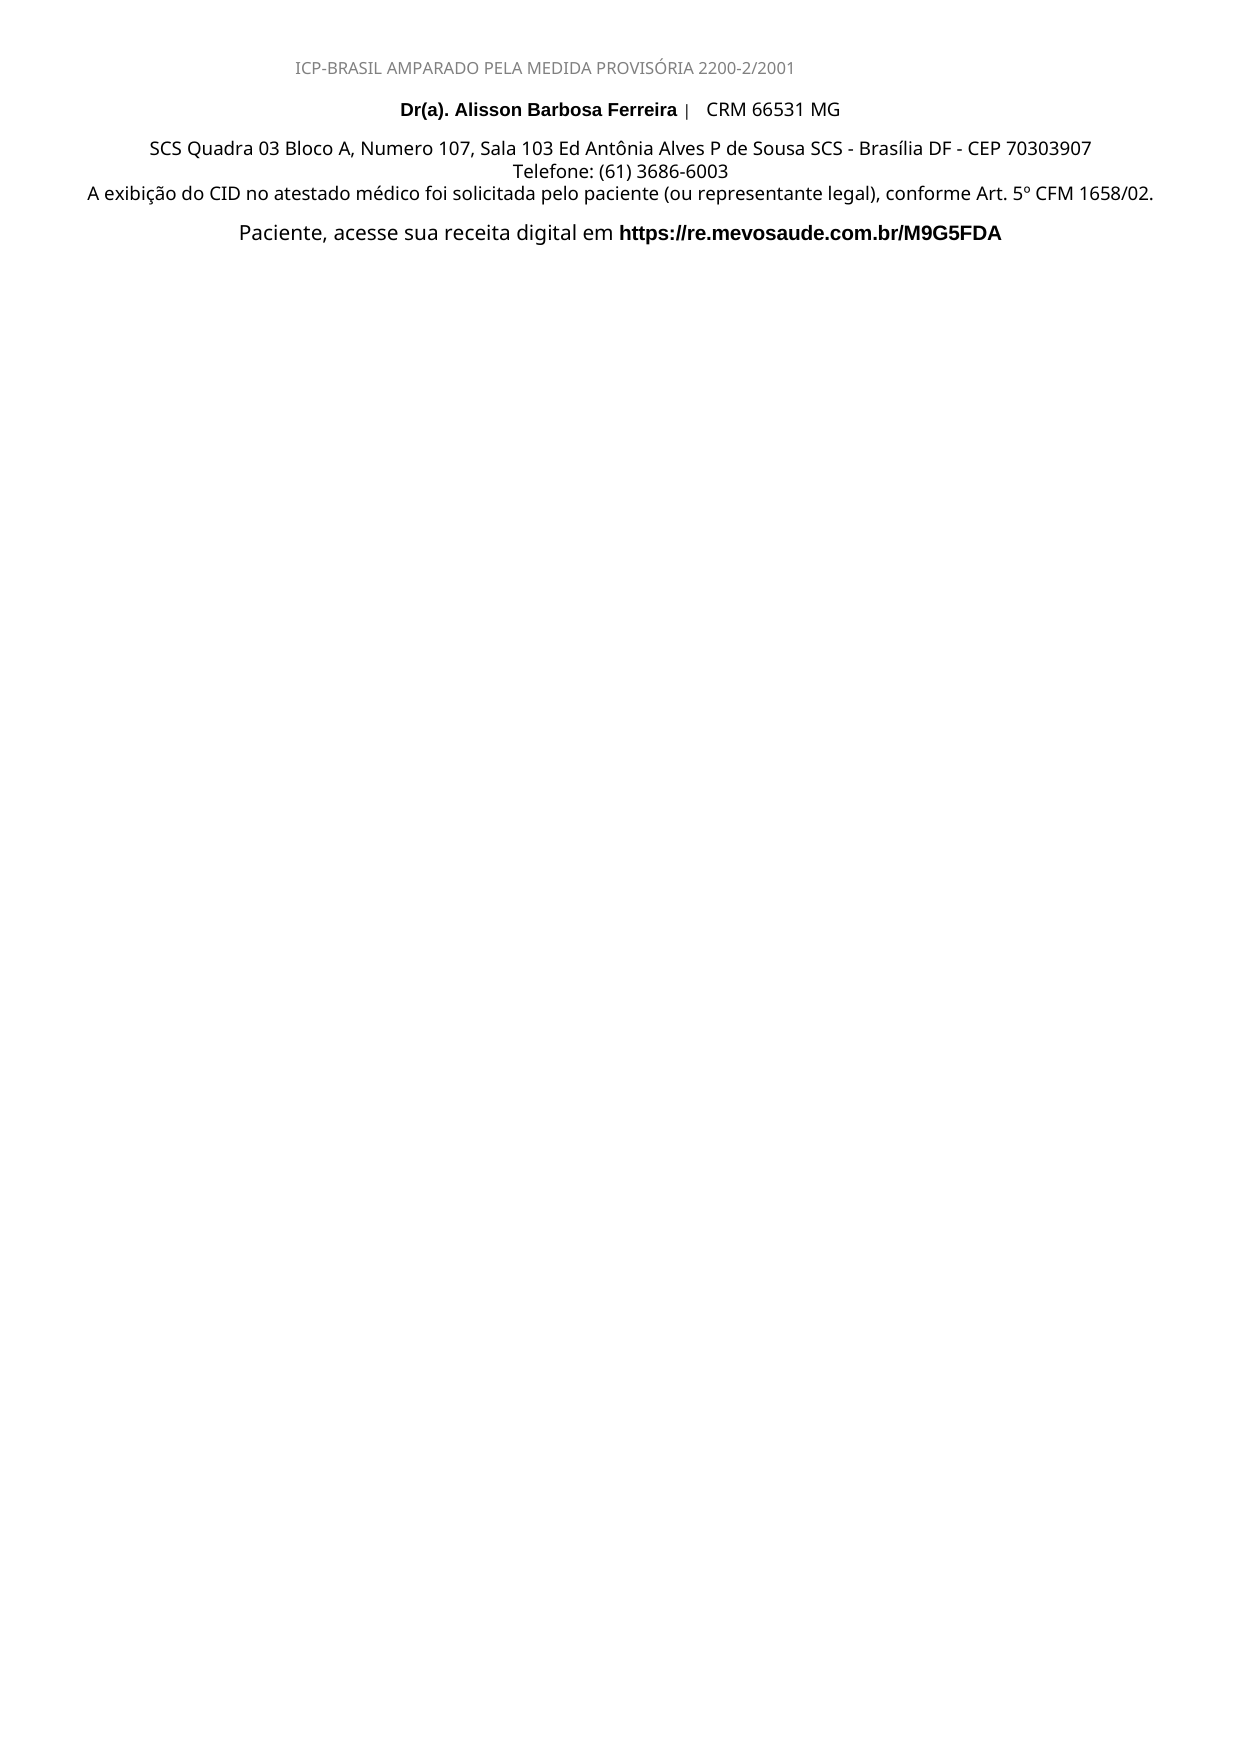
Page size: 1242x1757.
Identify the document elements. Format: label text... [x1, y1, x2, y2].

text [295, 56, 1003, 79]
text SCS Quadra 03 Bloco A, Numero 107, Sala 103 Ed Antônia Alves P de Sousa SCS - Brasília DF - CEP 70303907 Telefone: (61) 3686-6003 [114, 136, 1127, 183]
text A exibição do CID no atestado médico foi solicitada pelo paciente (ou representante legal), conforme Art. 5º CFM 1658/02. [58, 183, 1183, 204]
text Dr(a). Alisson Barbosa Ferreira | CRM 66531 MG [114, 97, 1127, 122]
text Paciente, acesse sua receita digital em https://re.mevosaude.com.br/M9G5FDA [114, 218, 1127, 247]
